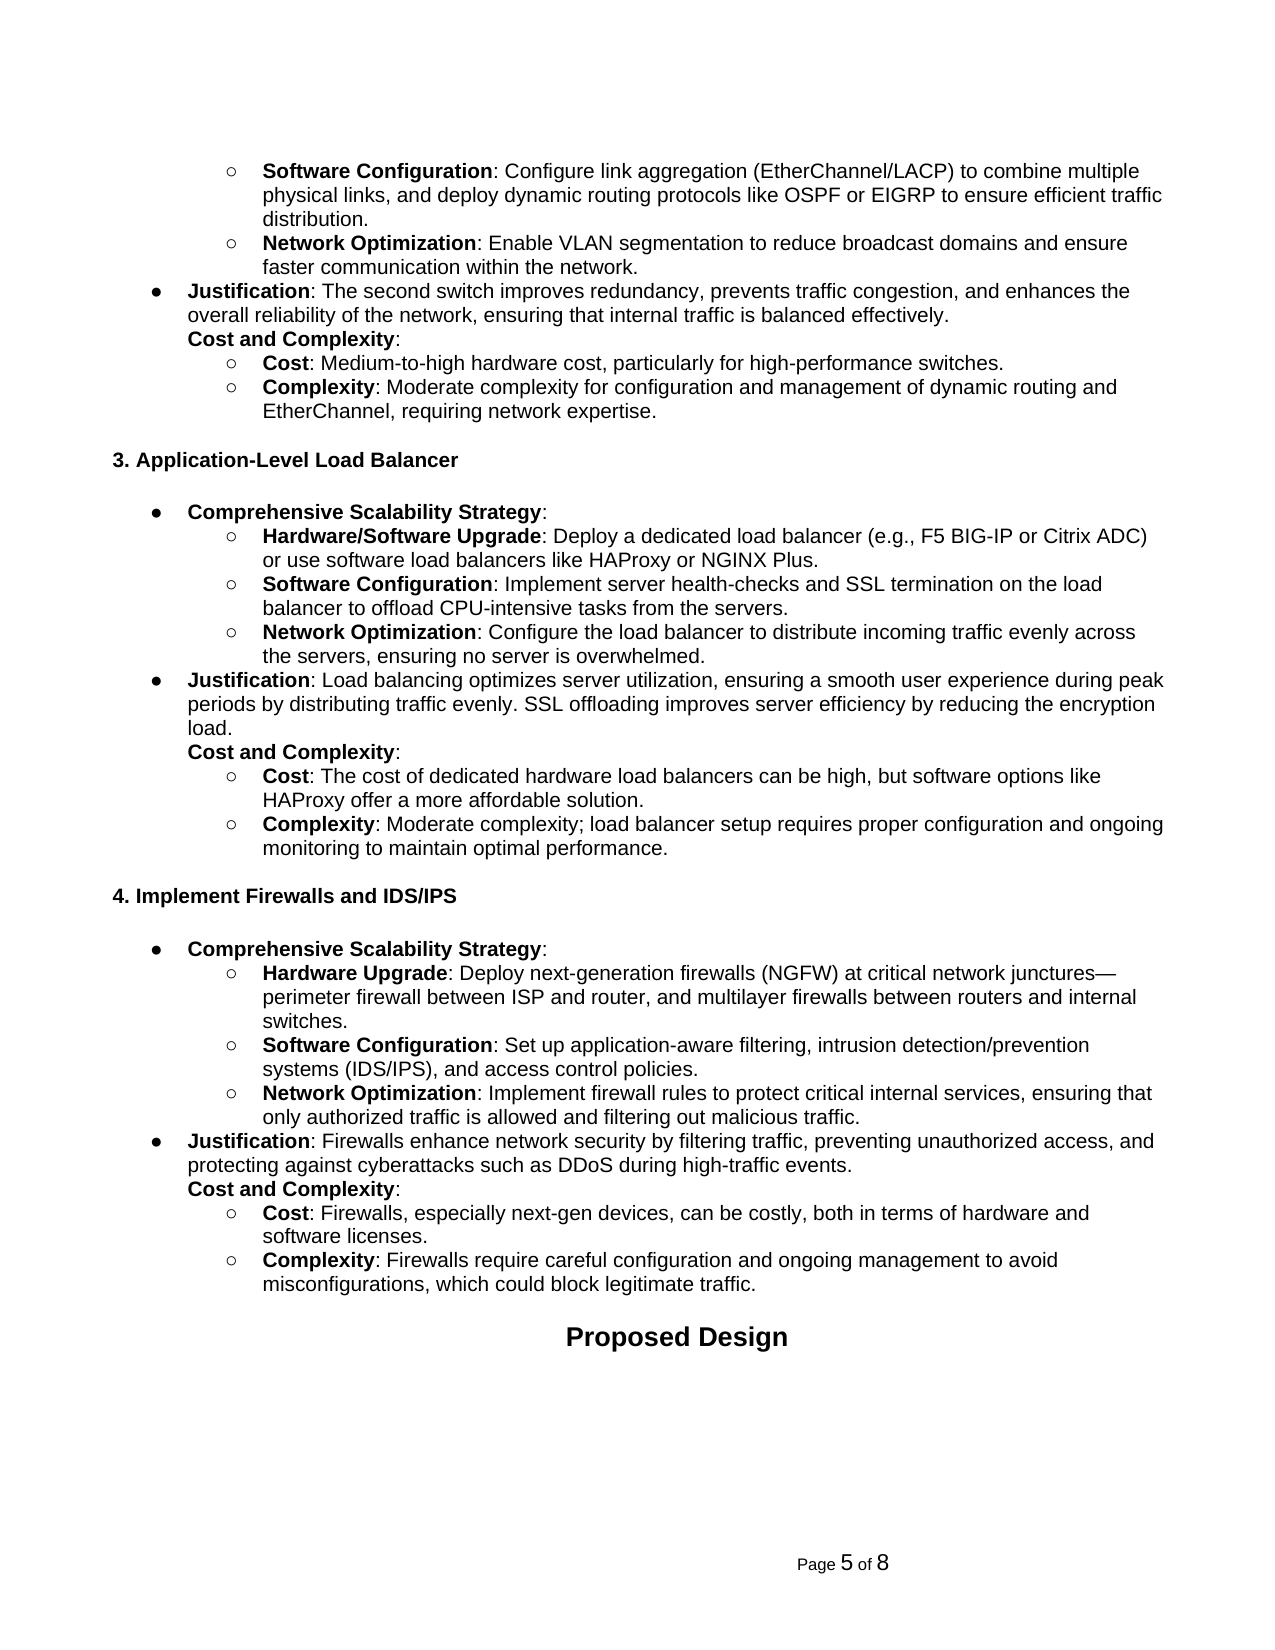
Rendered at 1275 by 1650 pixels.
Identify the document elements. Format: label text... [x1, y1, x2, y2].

subtitle 3. Application-Level Load Balancer [112, 447, 1167, 471]
list Network Optimization: Configure the load balancer to distribute incoming traffic evenly across the servers, ensuring no server is overwhelmed. [225, 620, 1167, 668]
subtitle 4. Implement Firewalls and IDS/IPS [112, 884, 1167, 908]
list Software Configuration: Configure link aggregation (EtherChannel/LACP) to combine multiple physical links, and deploy dynamic routing protocols like OSPF or EIGRP to ensure efficient traffic distribution. [225, 159, 1167, 231]
list Network Optimization: Implement firewall rules to protect critical internal services, ensuring that only authorized traffic is allowed and filtering out malicious traffic. [225, 1081, 1167, 1128]
list Complexity: Moderate complexity for configuration and management of dynamic routing and EtherChannel, requiring network expertise. [225, 374, 1167, 422]
list Justification: The second switch improves redundancy, prevents traffic congestion, and enhances the overall reliability of the network, ensuring that internal traffic is balanced effectively. Cost and Complexity: [150, 279, 1167, 351]
list Hardware Upgrade: Deploy next-generation firewalls (NGFW) at critical network junctures—perimeter firewall between ISP and router, and multilayer firewalls between routers and internal switches. [225, 961, 1167, 1033]
list Software Configuration: Implement server health-checks and SSL termination on the load balancer to offload CPU-intensive tasks from the servers. [225, 572, 1167, 620]
subtitle Proposed Design [187, 1321, 1167, 1352]
list Hardware/Software Upgrade: Deploy a dedicated load balancer (e.g., F5 BIG-IP or Citrix ADC) or use software load balancers like HAProxy or NGINX Plus. [225, 524, 1167, 572]
list Comprehensive Scalability Strategy: [150, 937, 1167, 961]
list Complexity: Firewalls require careful configuration and ongoing management to avoid misconfigurations, which could block legitimate traffic. [225, 1248, 1167, 1296]
list Cost: The cost of dedicated hardware load balancers can be high, but software options like HAProxy offer a more affordable solution. [225, 763, 1167, 811]
list Cost: Medium-to-high hardware cost, particularly for high-performance switches. [225, 351, 1167, 374]
list Network Optimization: Enable VLAN segmentation to reduce broadcast domains and ensure faster communication within the network. [225, 231, 1167, 279]
list Complexity: Moderate complexity; load balancer setup requires proper configuration and ongoing monitoring to maintain optimal performance. [225, 811, 1167, 859]
list Cost: Firewalls, especially next-gen devices, can be costly, both in terms of hardware and software licenses. [225, 1200, 1167, 1248]
list Comprehensive Scalability Strategy: [150, 500, 1167, 524]
list Justification: Load balancing optimizes server utilization, ensuring a smooth user experience during peak periods by distributing traffic evenly. SSL offloading improves server efficiency by reducing the encryption load. Cost and Complexity: [150, 668, 1167, 763]
list Justification: Firewalls enhance network security by filtering traffic, preventing unauthorized access, and protecting against cyberattacks such as DDoS during high-traffic events. Cost and Complexity: [150, 1128, 1167, 1200]
list Software Configuration: Set up application-aware filtering, intrusion detection/prevention systems (IDS/IPS), and access control policies. [225, 1033, 1167, 1081]
